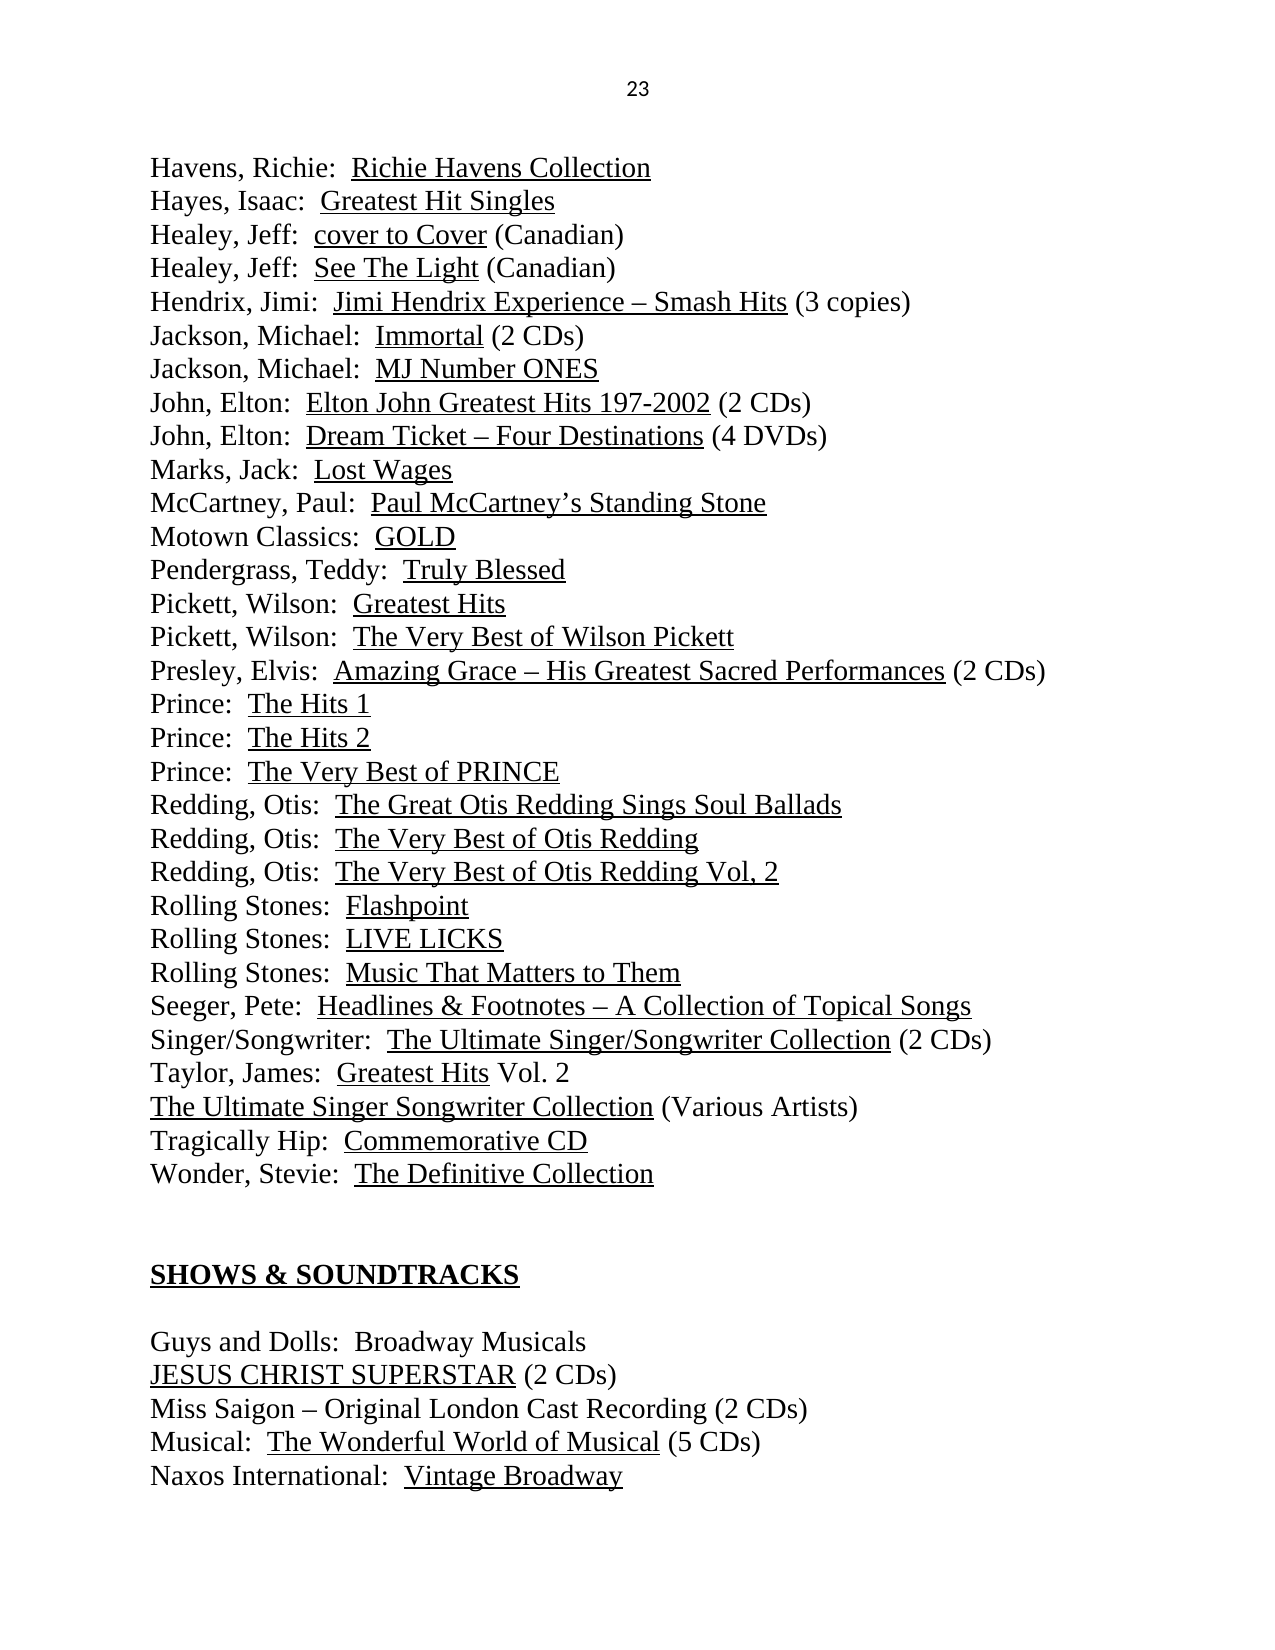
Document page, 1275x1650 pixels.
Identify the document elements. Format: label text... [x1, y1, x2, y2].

text Jackson, Michael: MJ Number ONES [150, 351, 1125, 385]
text John, Elton: Dream Ticket – Four Destinations (4 DVDs) [150, 418, 1125, 452]
text Wonder, Stevie: The Definitive Collection [150, 1156, 1125, 1190]
text Miss Saigon – Original London Cast Recording (2 CDs) [150, 1391, 1125, 1424]
text Pendergrass, Teddy: Truly Blessed [150, 552, 1125, 586]
text JESUS CHRIST SUPERSTAR (2 CDs) [150, 1357, 1125, 1391]
text Singer/Songwriter: The Ultimate Singer/Songwriter Collection (2 CDs) [150, 1022, 1125, 1056]
text Hendrix, Jimi: Jimi Hendrix Experience – Smash Hits (3 copies) [150, 284, 1125, 318]
text The Ultimate Singer Songwriter Collection (Various Artists) [150, 1089, 1125, 1123]
text Taylor, James: Greatest Hits Vol. 2 [150, 1056, 1125, 1089]
text Pickett, Wilson: The Very Best of Wilson Pickett [150, 619, 1125, 653]
text Rolling Stones: Flashpoint [150, 888, 1125, 921]
text Redding, Otis: The Very Best of Otis Redding [150, 821, 1125, 854]
text Musical: The Wonderful World of Musical (5 CDs) [150, 1424, 1125, 1458]
text Marks, Jack: Lost Wages [150, 452, 1125, 485]
text Rolling Stones: LIVE LICKS [150, 921, 1125, 955]
text Prince: The Hits 1 [150, 687, 1125, 720]
text John, Elton: Elton John Greatest Hits 197-2002 (2 CDs) [150, 385, 1125, 418]
text Prince: The Very Best of PRINCE [150, 754, 1125, 787]
text Motown Classics: GOLD [150, 519, 1125, 552]
text Tragically Hip: Commemorative CD [150, 1123, 1125, 1156]
text Jackson, Michael: Immortal (2 CDs) [150, 318, 1125, 351]
text Seeger, Pete: Headlines & Footnotes – A Collection of Topical Songs [150, 988, 1125, 1022]
text Naxos International: Vintage Broadway [150, 1458, 1125, 1492]
text McCartney, Paul: Paul McCartney’s Standing Stone [150, 485, 1125, 519]
text Prince: The Hits 2 [150, 720, 1125, 754]
text Healey, Jeff: See The Light (Canadian) [150, 251, 1125, 284]
text Healey, Jeff: cover to Cover (Canadian) [150, 217, 1125, 251]
text Presley, Elvis: Amazing Grace – His Greatest Sacred Performances (2 CDs) [150, 653, 1125, 687]
text Redding, Otis: The Great Otis Redding Sings Soul Ballads [150, 787, 1125, 821]
text Redding, Otis: The Very Best of Otis Redding Vol, 2 [150, 854, 1125, 888]
text Rolling Stones: Music That Matters to Them [150, 955, 1125, 988]
text Pickett, Wilson: Greatest Hits [150, 586, 1125, 619]
text SHOWS & SOUNDTRACKS [150, 1257, 1125, 1290]
text Hayes, Isaac: Greatest Hit Singles [150, 183, 1125, 217]
text Guys and Dolls: Broadway Musicals [150, 1324, 1125, 1357]
text Havens, Richie: Richie Havens Collection [150, 150, 1125, 183]
